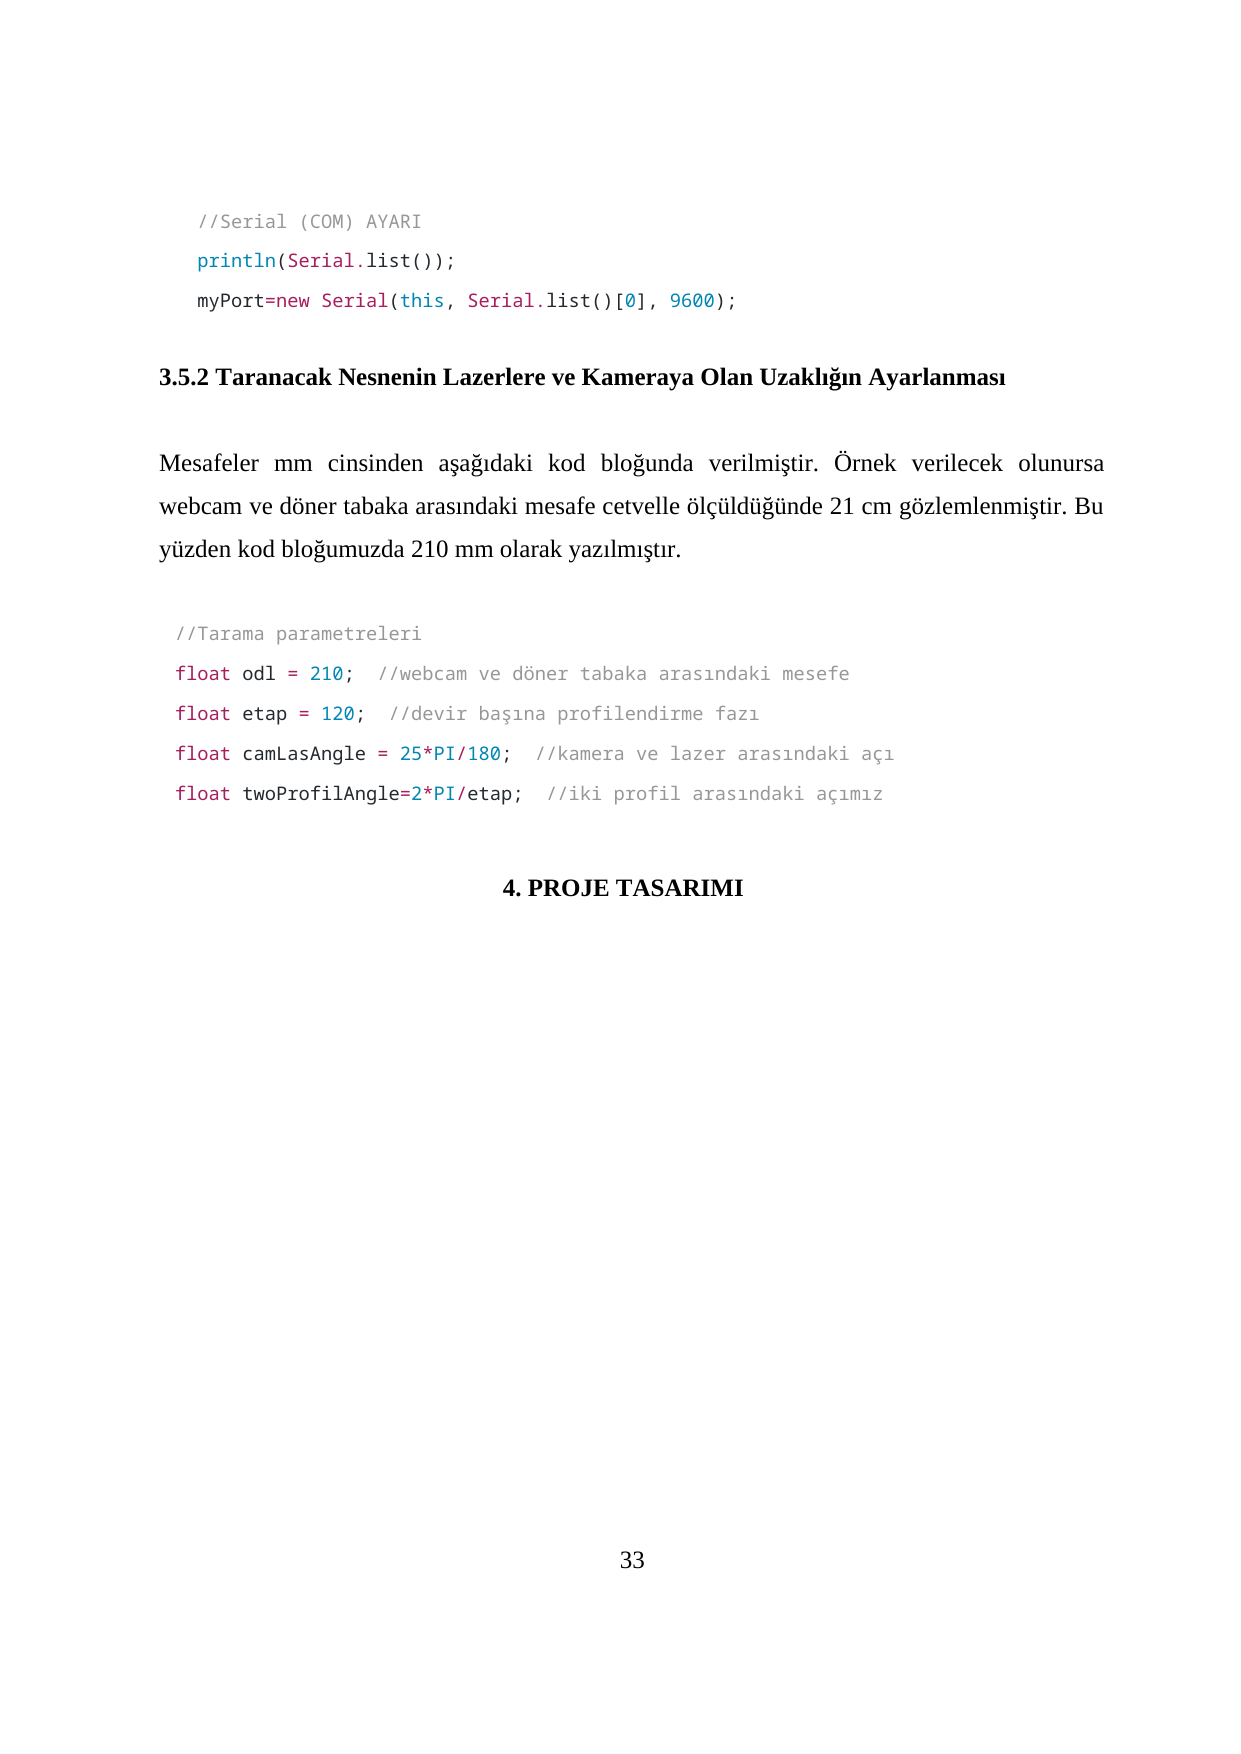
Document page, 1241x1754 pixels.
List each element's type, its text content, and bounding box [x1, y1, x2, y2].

table_header //Serial (COM) AYARI [159, 208, 1017, 248]
subtitle 3.5.2 Taranacak Nesnenin Lazerlere ve Kameraya Olan Uzaklığın Ayarlanması [159, 362, 1105, 391]
table_cell float odl = 210; //webcam ve döner tabaka arasındaki mesefe [159, 661, 1017, 700]
text Mesafeler mm cinsinden aşağıdaki kod bloğunda verilmiştir. Örnek verilecek olunursa webcam ve döner tabaka arasındaki mesafe cetvelle ölçüldüğünde 21 cm gözlemlenmiştir. Bu yüzden kod bloğumuzda 210 mm olarak yazılmıştır. [159, 448, 1105, 563]
subtitle 4. PROJE TASARIMI [445, 873, 1105, 902]
table_cell float camLasAngle = 25*PI/180; //kamera ve lazer arasındaki açı [159, 740, 1017, 780]
table_cell println(Serial.list()); [159, 248, 1017, 287]
table_cell float twoProfilAngle=2*PI/etap; //iki profil arasındaki açımız [159, 780, 1017, 820]
table_cell float etap = 120; //devir başına profilendirme fazı [159, 700, 1017, 740]
table_cell myPort=new Serial(this, Serial.list()[0], 9600); [159, 288, 1017, 362]
table_header //Tarama parametreleri [159, 621, 1017, 661]
